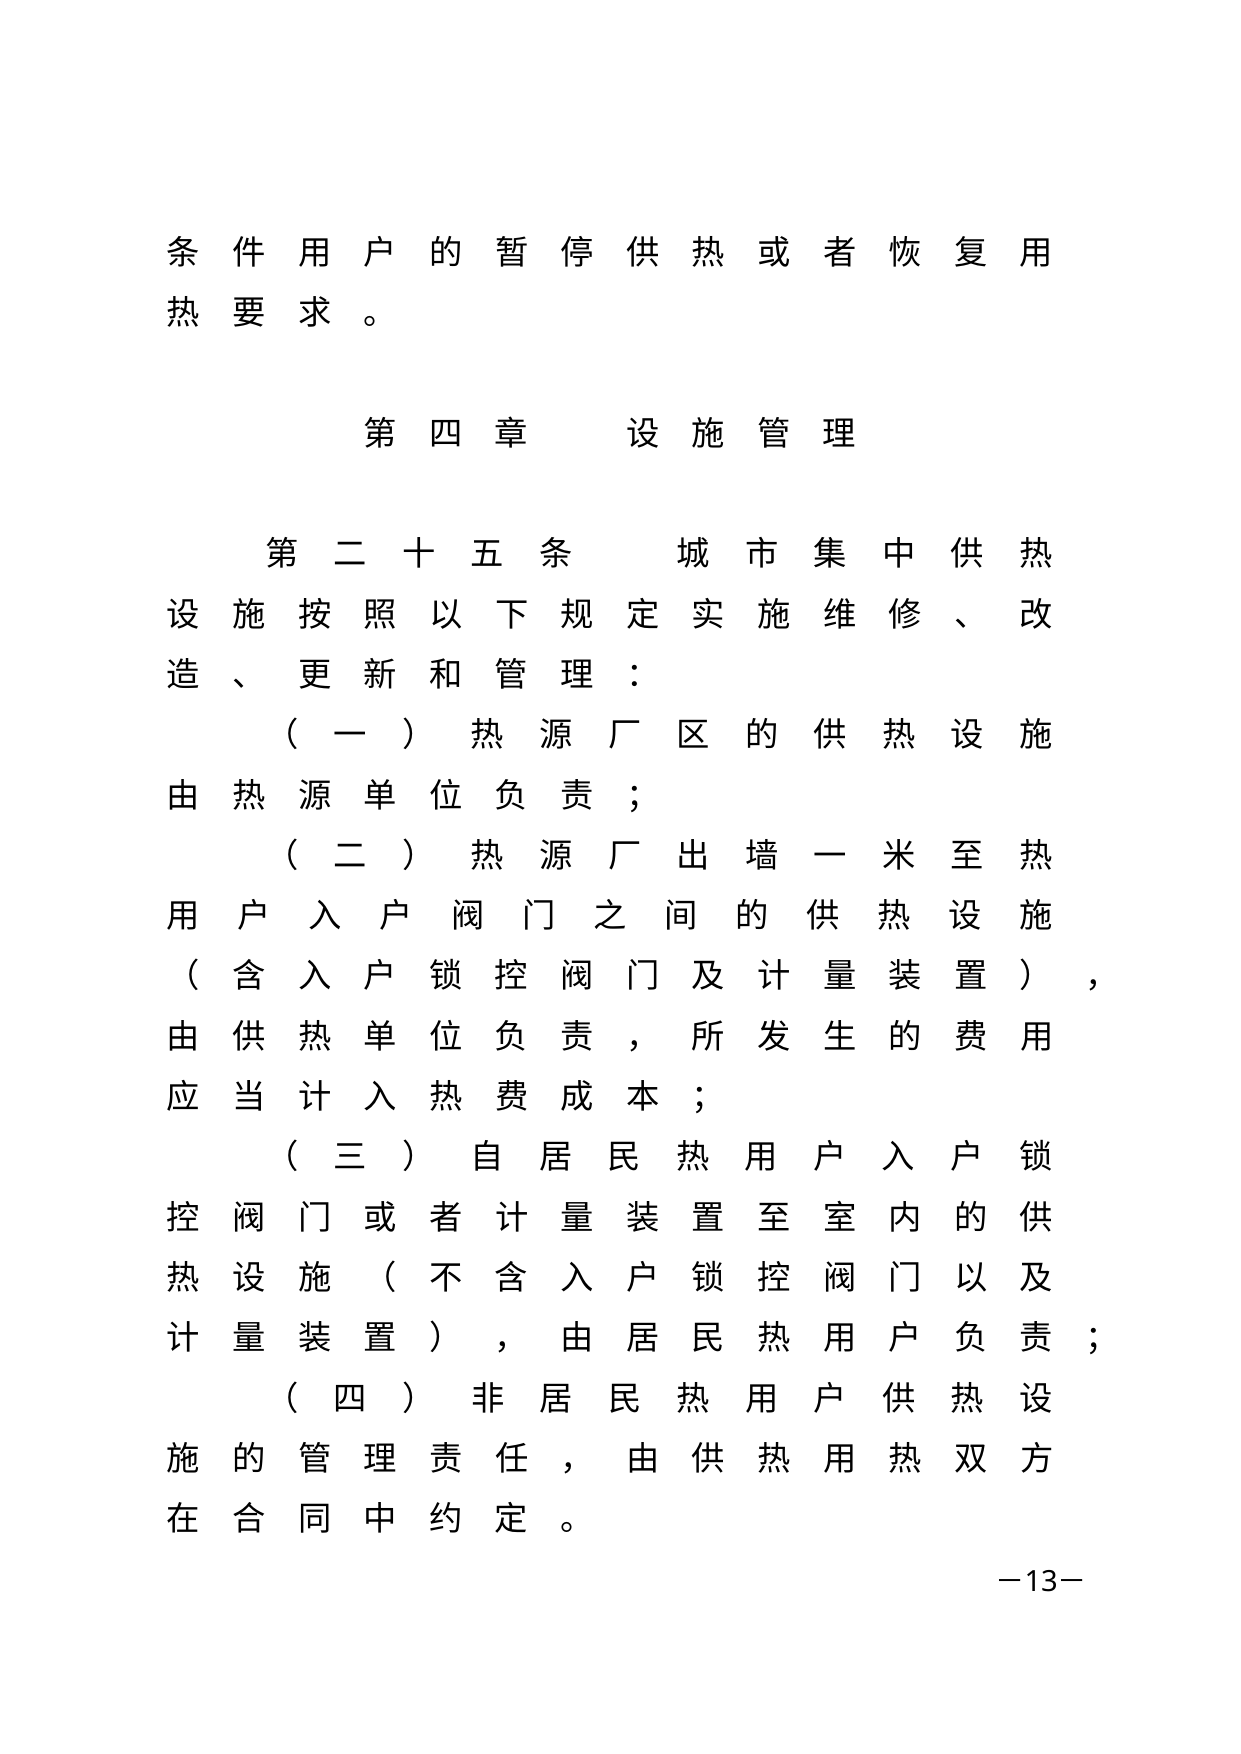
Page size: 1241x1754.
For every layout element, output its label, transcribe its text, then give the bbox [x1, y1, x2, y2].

text 第二十四条 供热设施具备分户关闭条件的，在不影响其他热用户正常用热和共用供热设施安全运行的前提下，热用户要求整个供热期暂停供热或者恢复用热的，应当在供热开始之日起三十日前到供热单位办理相应手续，供热单位应当采取措施满足符合条件用户的暂停供热或者恢复用热要求。 [167, 219, 1085, 340]
text （三）自居民热用户入户锁控阀门或者计量装置至室内的供热设施（不含入户锁控阀门以及计量装置），由居民热用户负责； [167, 1124, 1085, 1365]
text 第二十五条 城市集中供热设施按照以下规定实施维修、改造、更新和管理： [167, 521, 1085, 702]
text （二）热源厂出墙一米至热用户入户阀门之间的供热设施（含入户锁控阀门及计量装置），由供热单位负责，所发生的费用应当计入热费成本； [167, 823, 1085, 1124]
text 第四章 设施管理 [167, 400, 1085, 461]
text （一）热源厂区的供热设施由热源单位负责； [167, 702, 1085, 823]
text （四）非居民热用户供热设施的管理责任，由供热用热双方在合同中约定。 [167, 1365, 1085, 1546]
